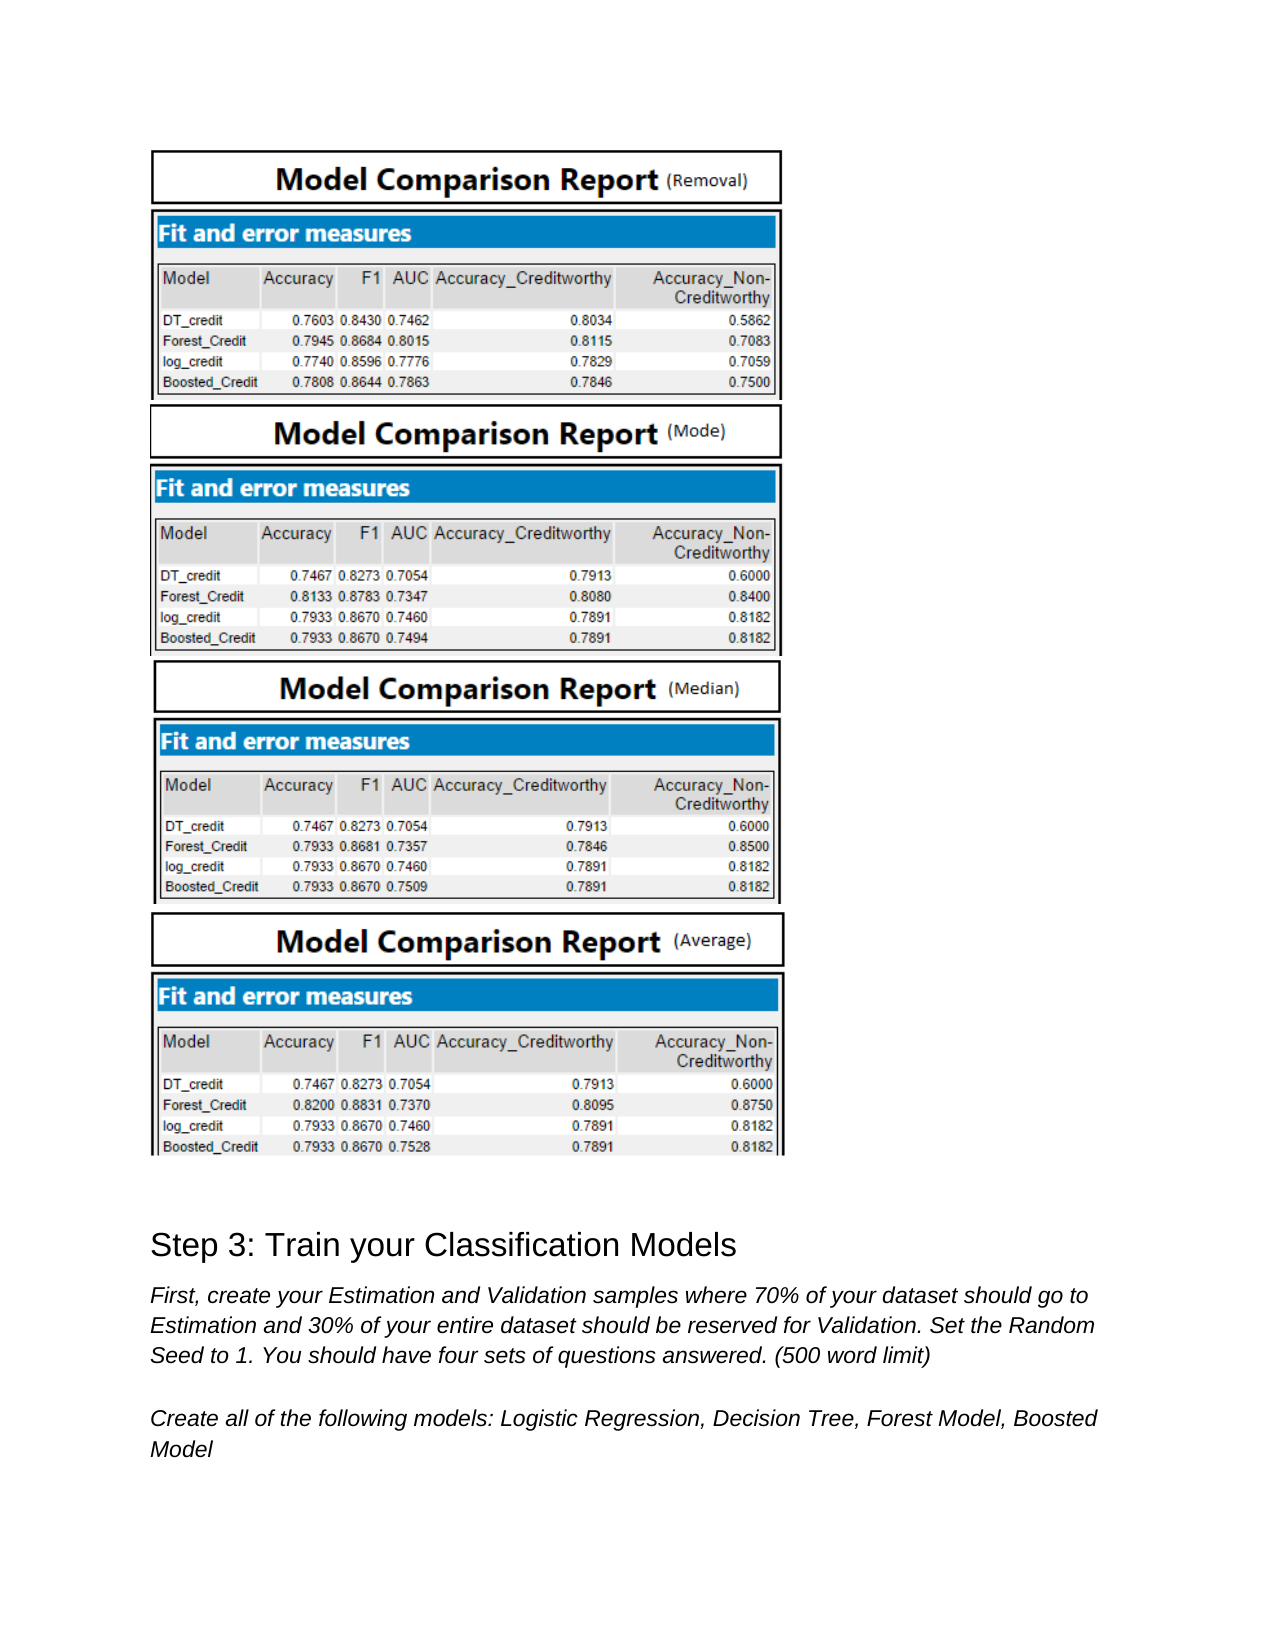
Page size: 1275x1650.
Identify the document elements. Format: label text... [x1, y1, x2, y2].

picture [150, 403, 786, 656]
text Create all of the following models: Logistic Regression, Decision Tree, Forest Model, Boosted Model [150, 1405, 1125, 1462]
picture [150, 659, 786, 904]
text First, create your Estimation and Validation samples where 70% of your dataset should go to Estimation and 30% of your entire dataset should be reserved for Validation. Set the Random Seed to 1. You should have four sets of questions answered. (500 word limit) [150, 1282, 1125, 1368]
picture [150, 912, 786, 1157]
picture [150, 150, 786, 400]
subtitle Step 3: Train your Classification Models [150, 1225, 1125, 1263]
